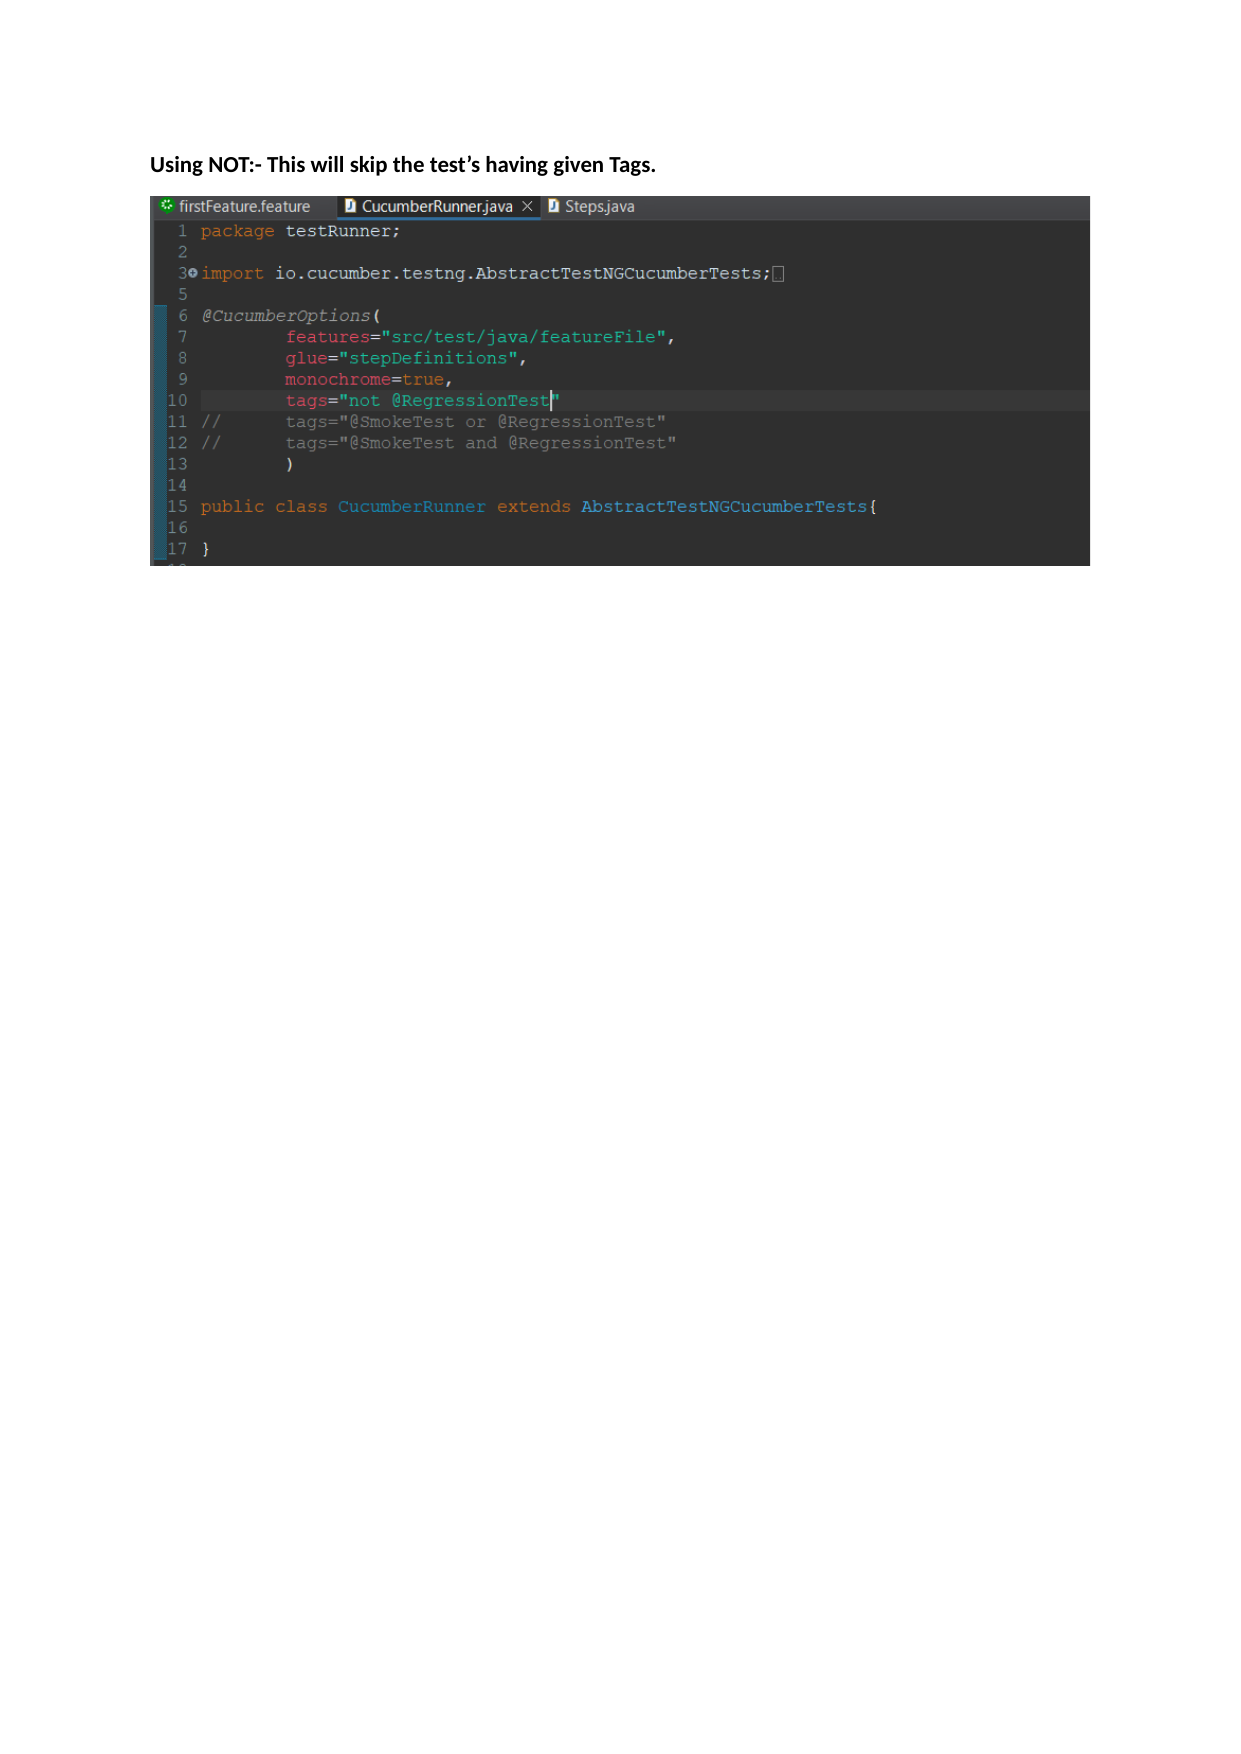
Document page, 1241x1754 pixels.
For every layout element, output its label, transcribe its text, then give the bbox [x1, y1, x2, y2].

picture [150, 196, 1091, 566]
text Using NOT:- This will skip the test’s having given Tags. [150, 150, 1090, 178]
